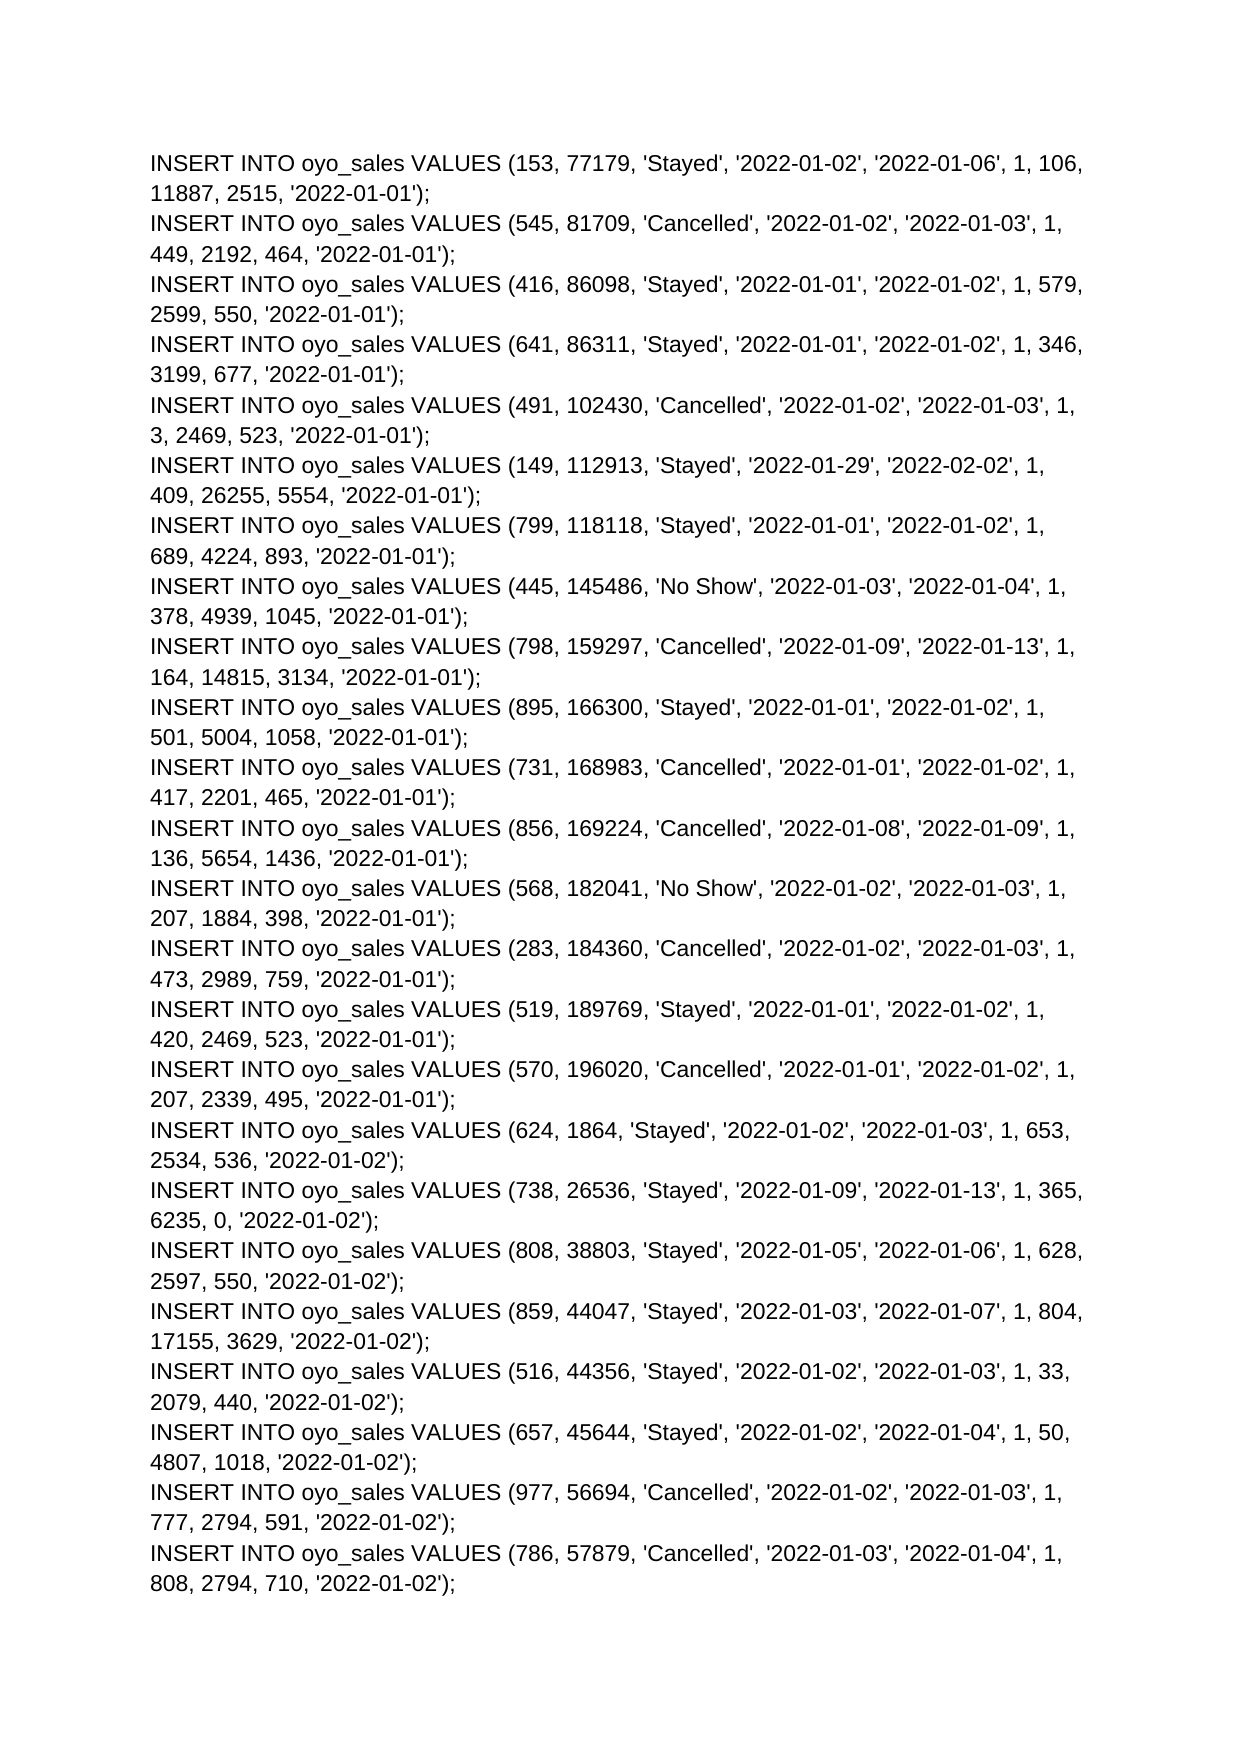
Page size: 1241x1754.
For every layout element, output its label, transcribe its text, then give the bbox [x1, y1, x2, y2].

text INSERT INTO oyo_sales VALUES (153, 77179, 'Stayed', '2022-01-02', '2022-01-06', 1, 106, 11887, 2515, '2022-01-01'); [150, 150, 1090, 207]
text INSERT INTO oyo_sales VALUES (283, 184360, 'Cancelled', '2022-01-02', '2022-01-03', 1, 473, 2989, 759, '2022-01-01'); [150, 935, 1090, 992]
text INSERT INTO oyo_sales VALUES (445, 145486, 'No Show', '2022-01-03', '2022-01-04', 1, 378, 4939, 1045, '2022-01-01'); [150, 573, 1090, 629]
text INSERT INTO oyo_sales VALUES (516, 44356, 'Stayed', '2022-01-02', '2022-01-03', 1, 33, 2079, 440, '2022-01-02'); [150, 1358, 1090, 1415]
text INSERT INTO oyo_sales VALUES (895, 166300, 'Stayed', '2022-01-01', '2022-01-02', 1, 501, 5004, 1058, '2022-01-01'); [150, 694, 1090, 750]
text INSERT INTO oyo_sales VALUES (545, 81709, 'Cancelled', '2022-01-02', '2022-01-03', 1, 449, 2192, 464, '2022-01-01'); [150, 210, 1090, 267]
text INSERT INTO oyo_sales VALUES (859, 44047, 'Stayed', '2022-01-03', '2022-01-07', 1, 804, 17155, 3629, '2022-01-02'); [150, 1298, 1090, 1354]
text INSERT INTO oyo_sales VALUES (731, 168983, 'Cancelled', '2022-01-01', '2022-01-02', 1, 417, 2201, 465, '2022-01-01'); [150, 754, 1090, 811]
text INSERT INTO oyo_sales VALUES (570, 196020, 'Cancelled', '2022-01-01', '2022-01-02', 1, 207, 2339, 495, '2022-01-01'); [150, 1056, 1090, 1113]
text INSERT INTO oyo_sales VALUES (416, 86098, 'Stayed', '2022-01-01', '2022-01-02', 1, 579, 2599, 550, '2022-01-01'); [150, 271, 1090, 327]
text INSERT INTO oyo_sales VALUES (799, 118118, 'Stayed', '2022-01-01', '2022-01-02', 1, 689, 4224, 893, '2022-01-01'); [150, 512, 1090, 569]
text INSERT INTO oyo_sales VALUES (798, 159297, 'Cancelled', '2022-01-09', '2022-01-13', 1, 164, 14815, 3134, '2022-01-01'); [150, 633, 1090, 690]
text INSERT INTO oyo_sales VALUES (808, 38803, 'Stayed', '2022-01-05', '2022-01-06', 1, 628, 2597, 550, '2022-01-02'); [150, 1237, 1090, 1294]
text INSERT INTO oyo_sales VALUES (519, 189769, 'Stayed', '2022-01-01', '2022-01-02', 1, 420, 2469, 523, '2022-01-01'); [150, 996, 1090, 1052]
text INSERT INTO oyo_sales VALUES (641, 86311, 'Stayed', '2022-01-01', '2022-01-02', 1, 346, 3199, 677, '2022-01-01'); [150, 331, 1090, 388]
text INSERT INTO oyo_sales VALUES (568, 182041, 'No Show', '2022-01-02', '2022-01-03', 1, 207, 1884, 398, '2022-01-01'); [150, 875, 1090, 932]
text INSERT INTO oyo_sales VALUES (856, 169224, 'Cancelled', '2022-01-08', '2022-01-09', 1, 136, 5654, 1436, '2022-01-01'); [150, 814, 1090, 871]
text INSERT INTO oyo_sales VALUES (786, 57879, 'Cancelled', '2022-01-03', '2022-01-04', 1, 808, 2794, 710, '2022-01-02'); [150, 1539, 1090, 1596]
text INSERT INTO oyo_sales VALUES (657, 45644, 'Stayed', '2022-01-02', '2022-01-04', 1, 50, 4807, 1018, '2022-01-02'); [150, 1419, 1090, 1475]
text INSERT INTO oyo_sales VALUES (977, 56694, 'Cancelled', '2022-01-02', '2022-01-03', 1, 777, 2794, 591, '2022-01-02'); [150, 1479, 1090, 1536]
text INSERT INTO oyo_sales VALUES (491, 102430, 'Cancelled', '2022-01-02', '2022-01-03', 1, 3, 2469, 523, '2022-01-01'); [150, 392, 1090, 448]
text INSERT INTO oyo_sales VALUES (738, 26536, 'Stayed', '2022-01-09', '2022-01-13', 1, 365, 6235, 0, '2022-01-02'); [150, 1177, 1090, 1234]
text INSERT INTO oyo_sales VALUES (624, 1864, 'Stayed', '2022-01-02', '2022-01-03', 1, 653, 2534, 536, '2022-01-02'); [150, 1117, 1090, 1173]
text INSERT INTO oyo_sales VALUES (149, 112913, 'Stayed', '2022-01-29', '2022-02-02', 1, 409, 26255, 5554, '2022-01-01'); [150, 452, 1090, 509]
